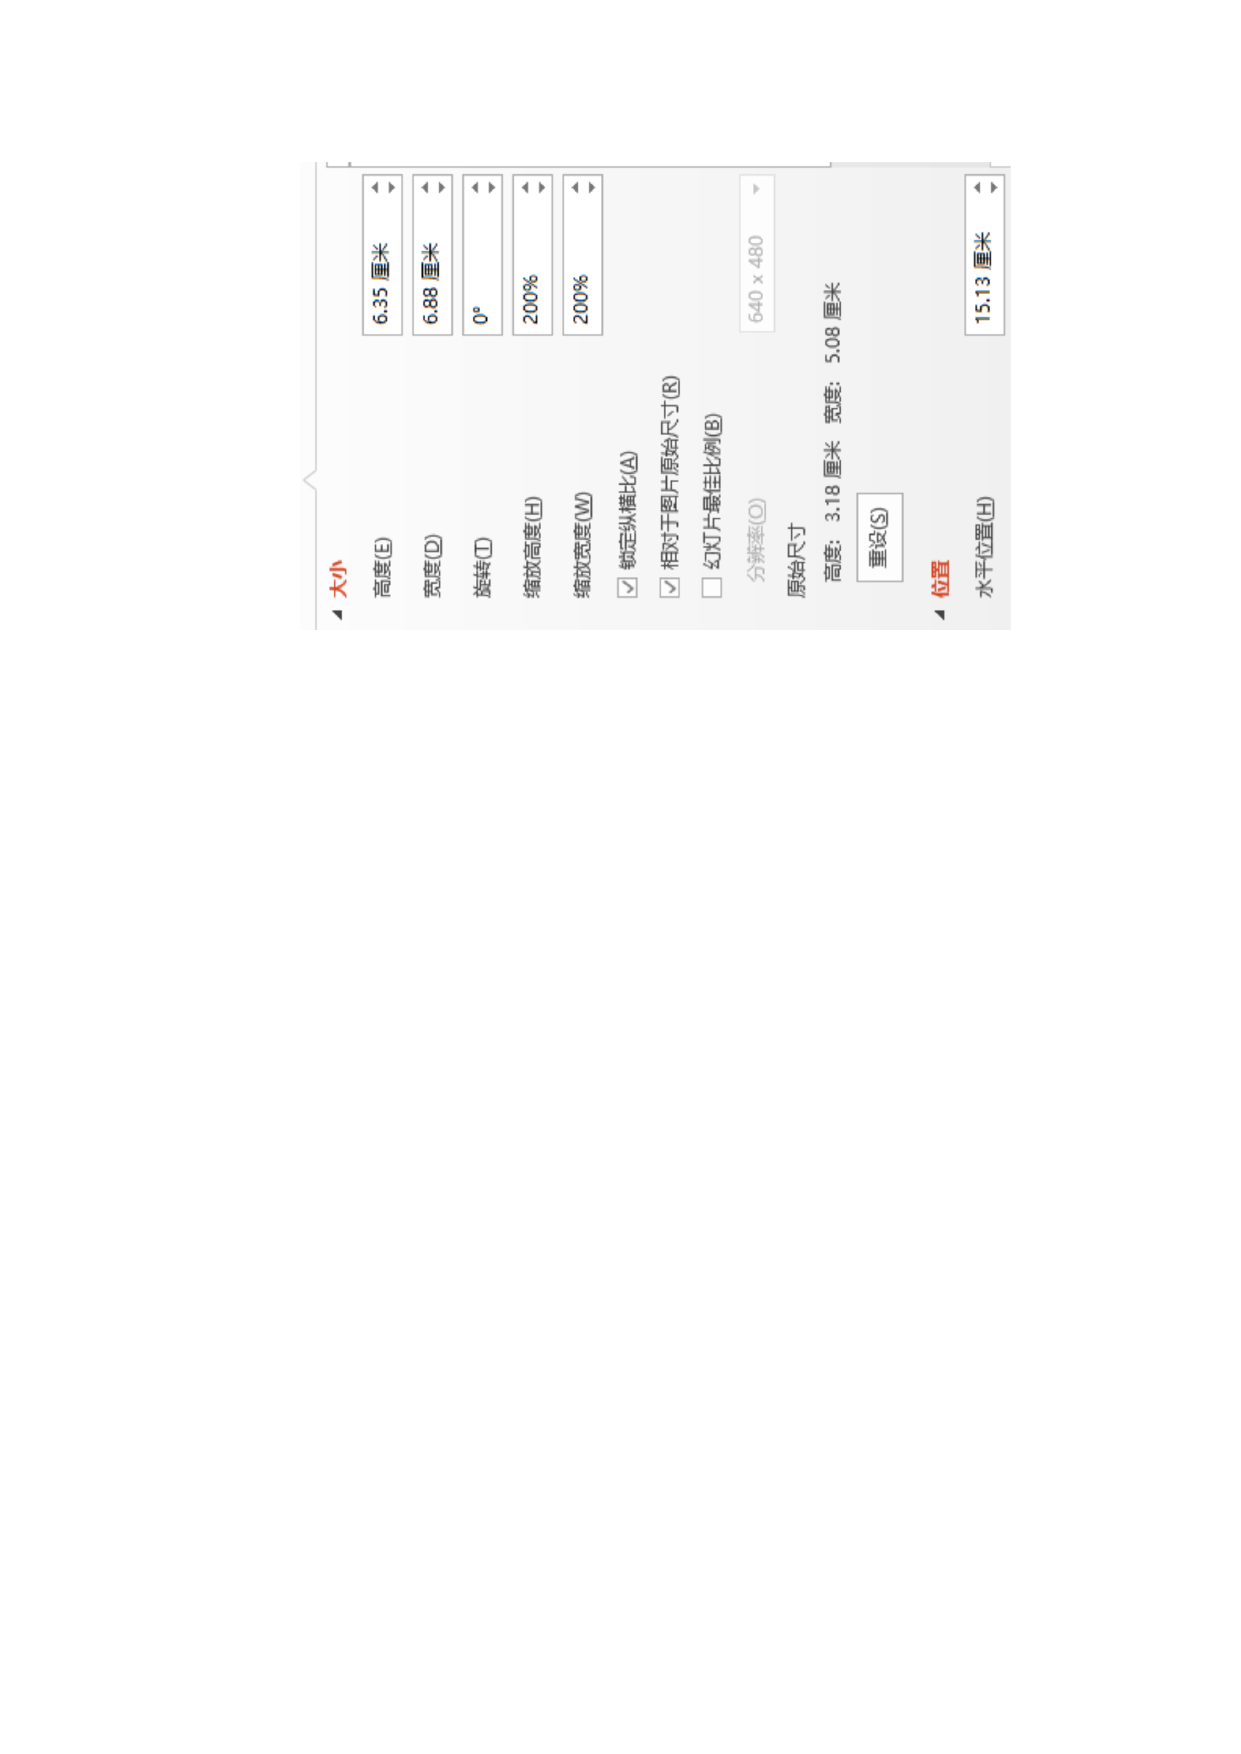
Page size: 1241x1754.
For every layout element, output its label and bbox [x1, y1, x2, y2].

picture [301, 163, 1010, 630]
